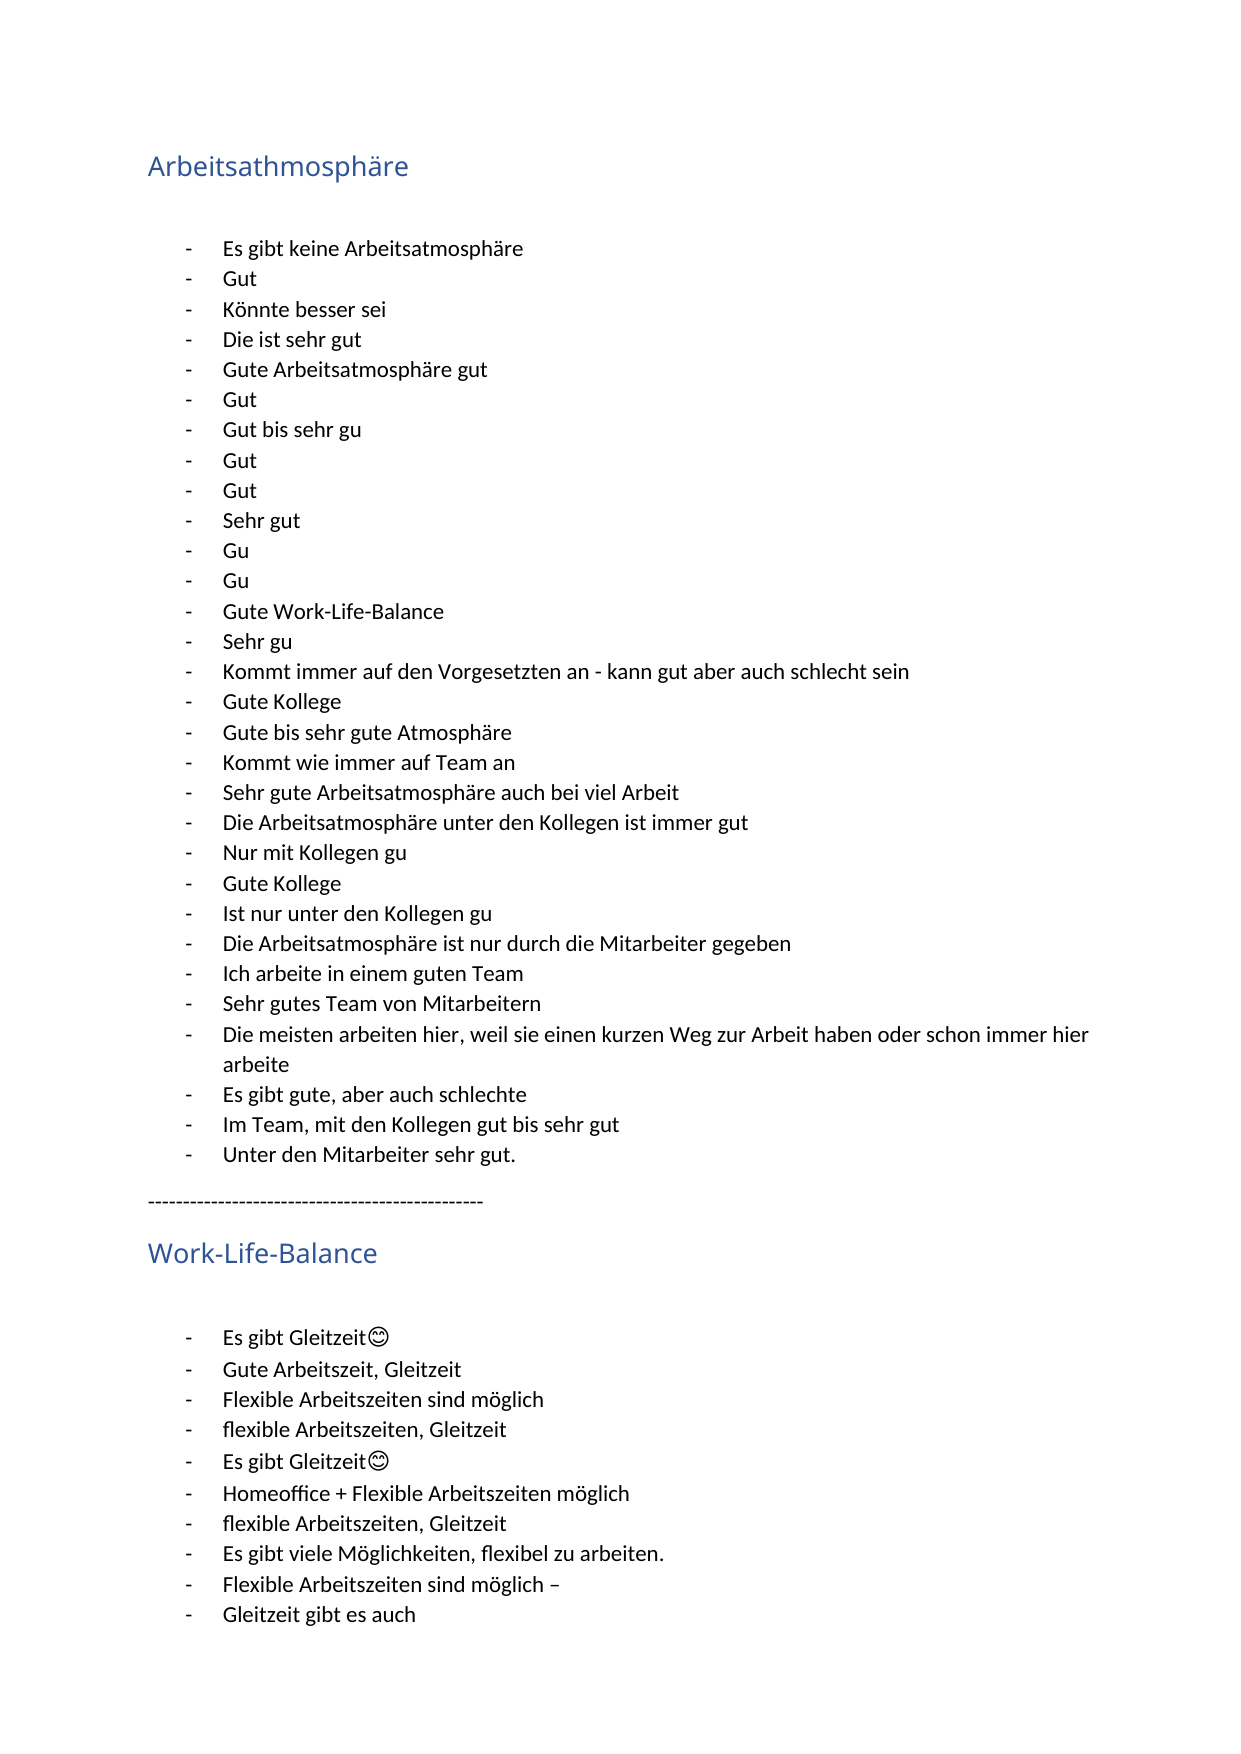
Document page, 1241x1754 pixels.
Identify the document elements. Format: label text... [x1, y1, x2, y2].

list Homeoffice + Flexible Arbeitszeiten möglich [185, 1479, 1093, 1507]
list Gute Work-Life-Balance [185, 597, 1093, 625]
list Gute Arbeitsatmosphäre gut [185, 355, 1093, 383]
subtitle Work-Life-Balance [148, 1234, 1093, 1271]
list Gute bis sehr gute Atmosphäre [185, 718, 1093, 746]
list Es gibt gute, aber auch schlechte [185, 1080, 1093, 1108]
list Gute Kollege [185, 869, 1093, 897]
list Gute Arbeitszeit, Gleitzeit [185, 1355, 1093, 1383]
list Sehr gu [185, 627, 1093, 655]
list Die Arbeitsatmosphäre ist nur durch die Mitarbeiter gegeben [185, 929, 1093, 957]
list Sehr gutes Team von Mitarbeitern [185, 989, 1093, 1017]
list Gut [185, 446, 1093, 474]
list Flexible Arbeitszeiten sind möglich [185, 1385, 1093, 1413]
list Sehr gute Arbeitsatmosphäre auch bei viel Arbeit [185, 778, 1093, 806]
list Unter den Mitarbeiter sehr gut. [185, 1141, 1093, 1168]
list Sehr gut [185, 506, 1093, 534]
list Kommt immer auf den Vorgesetzten an - kann gut aber auch schlecht sein [185, 657, 1093, 685]
list Es gibt viele Möglichkeiten, flexibel zu arbeiten. [185, 1539, 1093, 1567]
list Nur mit Kollegen gu [185, 838, 1093, 866]
list Ist nur unter den Kollegen gu [185, 899, 1093, 927]
list Es gibt keine Arbeitsatmosphäre [185, 234, 1093, 262]
list Gut [185, 476, 1093, 504]
list Die Arbeitsatmosphäre unter den Kollegen ist immer gut [185, 808, 1093, 836]
list Gu [185, 536, 1093, 564]
list Gleitzeit gibt es auch [185, 1600, 1093, 1628]
list flexible Arbeitszeiten, Gleitzeit [185, 1415, 1093, 1443]
list Im Team, mit den Kollegen gut bis sehr gut [185, 1110, 1093, 1138]
list Könnte besser sei [185, 295, 1093, 323]
text ------------------------------------------------ [148, 1187, 1093, 1215]
list Die ist sehr gut [185, 325, 1093, 353]
list flexible Arbeitszeiten, Gleitzeit [185, 1509, 1093, 1537]
list Gut [185, 385, 1093, 413]
list Es gibt Gleitzeit [185, 1445, 1093, 1477]
list Es gibt Gleitzeit [185, 1321, 1093, 1352]
list Gut [185, 264, 1093, 292]
list Ich arbeite in einem guten Team [185, 959, 1093, 987]
list Gu [185, 567, 1093, 594]
list Kommt wie immer auf Team an [185, 748, 1093, 776]
list Gute Kollege [185, 687, 1093, 715]
list Gut bis sehr gu [185, 416, 1093, 443]
list Flexible Arbeitszeiten sind möglich – [185, 1570, 1093, 1598]
subtitle Arbeitsathmosphäre [148, 148, 1093, 184]
list Die meisten arbeiten hier, weil sie einen kurzen Weg zur Arbeit haben oder schon immer hier arbeite [185, 1020, 1093, 1078]
